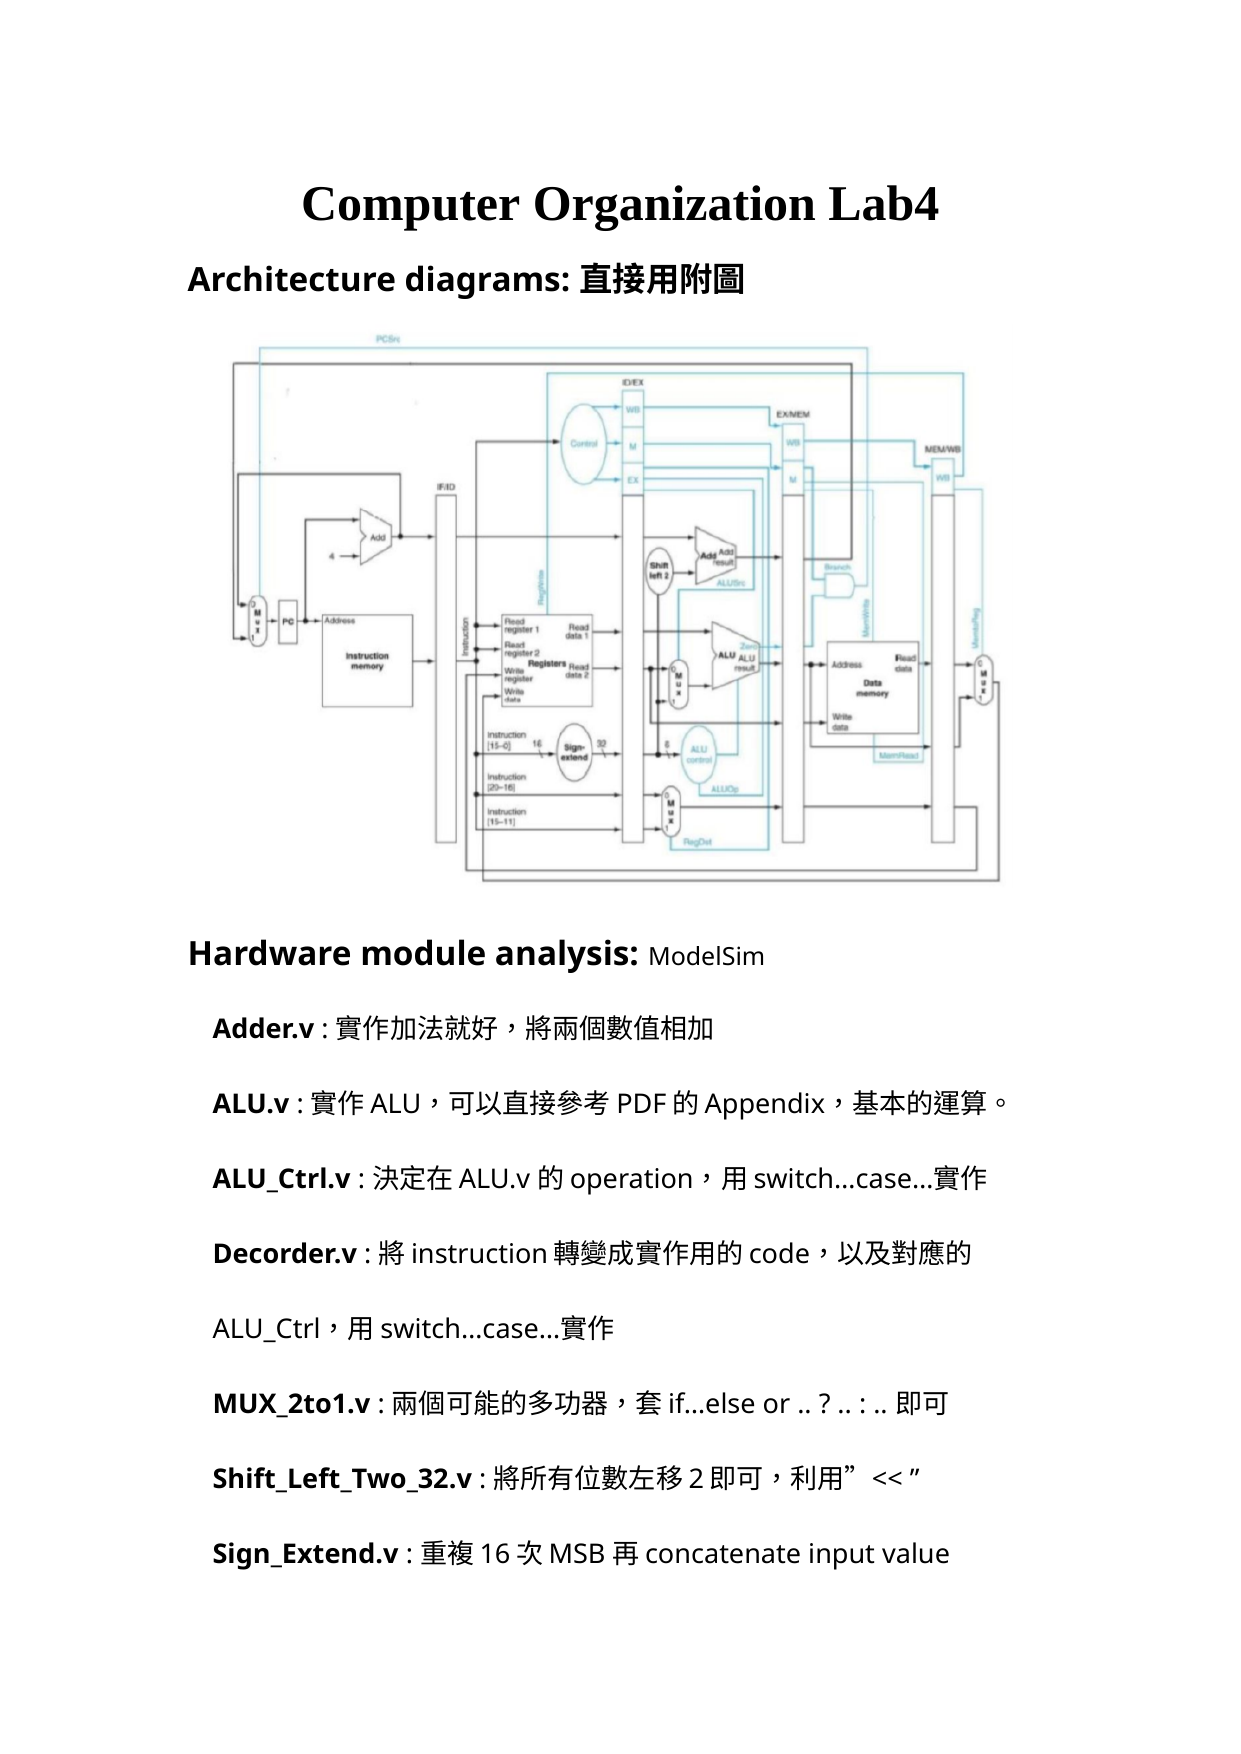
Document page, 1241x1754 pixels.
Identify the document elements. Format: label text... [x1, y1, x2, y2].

text Architecture diagrams: 直接用附圖 [187, 239, 1053, 314]
text ALU.v : 實作ALU，可以直接參考PDF的Appendix，基本的運算。 [212, 1064, 1053, 1139]
text Hardware module analysis: ModelSim [187, 914, 1053, 989]
text Shift_Left_Two_32.v : 將所有位數左移2即可，利用”<< ” [212, 1439, 1053, 1514]
text ALU_Ctrl.v : 決定在ALU.v 的operation，用switch…case…實作 [212, 1139, 1053, 1214]
text Adder.v : 實作加法就好，將兩個數值相加 [212, 989, 1053, 1064]
text Sign_Extend.v : 重複16次MSB 再concatenate input value [212, 1514, 1053, 1589]
text Computer Organization Lab4 [187, 164, 1053, 239]
text MUX_2to1.v : 兩個可能的多功器，套if…else or .. ? .. : .. 即可 [212, 1364, 1053, 1439]
picture [188, 314, 1052, 909]
text Decorder.v : 將instruction轉變成實作用的code，以及對應的ALU_Ctrl，用switch…case…實作 [212, 1214, 1053, 1364]
